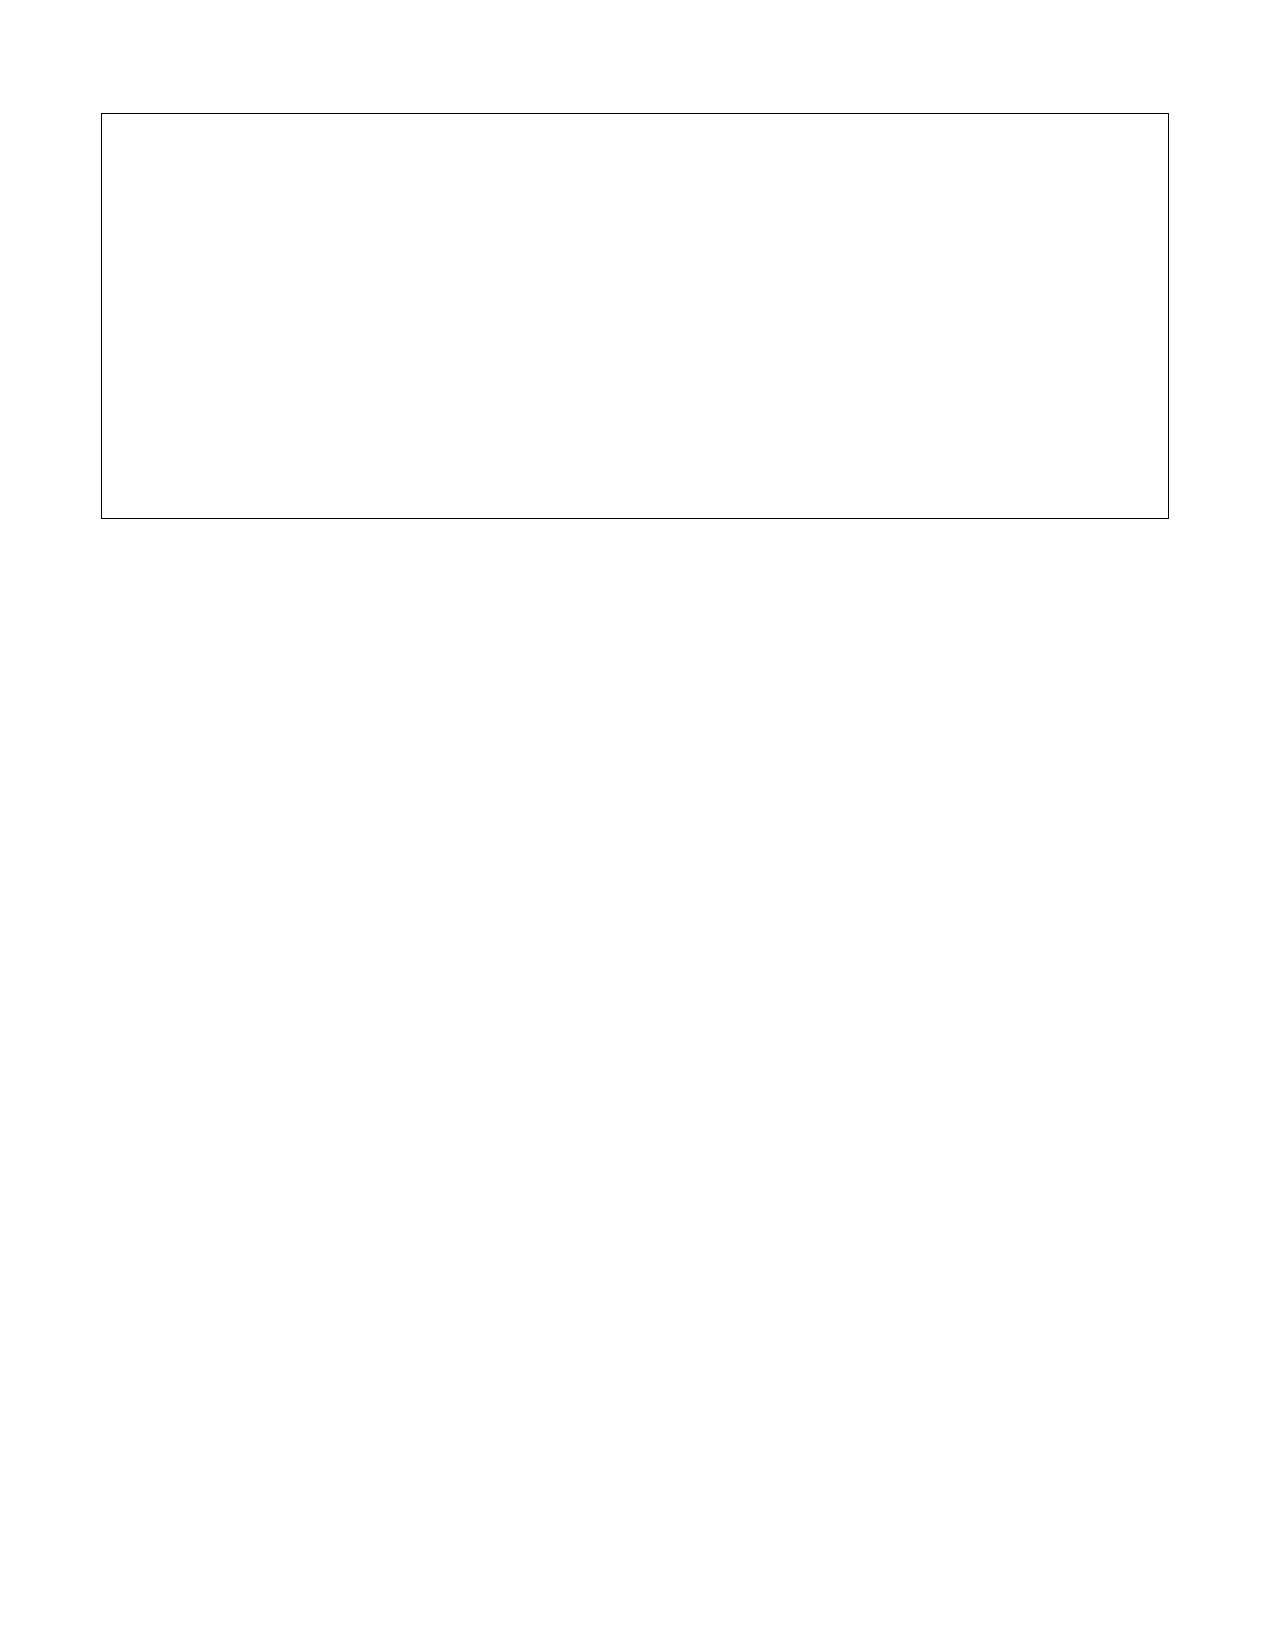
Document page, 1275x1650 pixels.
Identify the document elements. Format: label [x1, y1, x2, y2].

table_cell [102, 114, 1168, 518]
